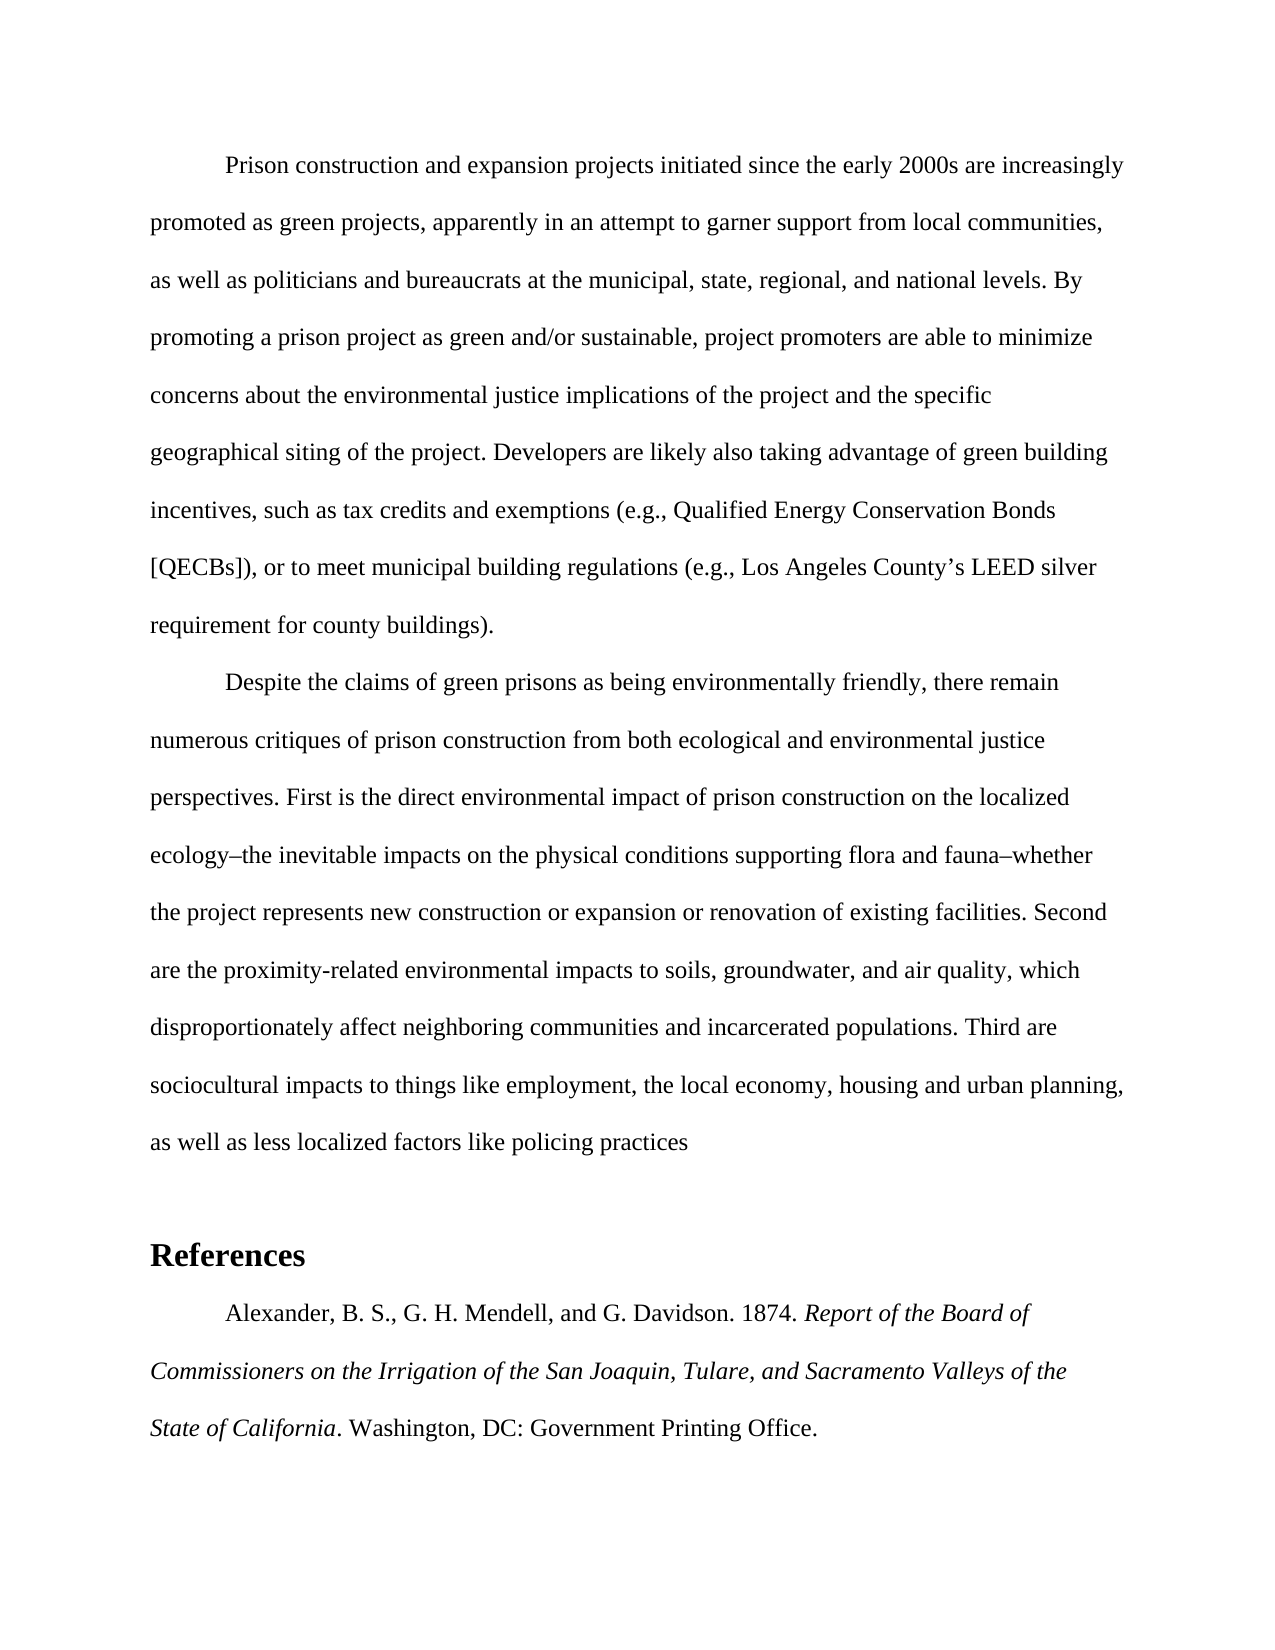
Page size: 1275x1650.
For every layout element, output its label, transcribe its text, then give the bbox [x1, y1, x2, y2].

text Alexander, B. S., G. H. Mendell, and G. Davidson. 1874. Report of the Board of Commissioners on the Irrigation of the San Joaquin, Tulare, and Sacramento Valleys of the State of California. Washington, DC: Government Printing Office. [150, 1298, 1125, 1442]
text Despite the claims of green prisons as being environmentally friendly, there remain numerous critiques of prison construction from both ecological and environmental justice perspectives. First is the direct environmental impact of prison construction on the localized ecology–the inevitable impacts on the physical conditions supporting flora and fauna–whether the project represents new construction or expansion or renovation of existing facilities. Second are the proximity-related environmental impacts to soils, groundwater, and air quality, which disproportionately affect neighboring communities and incarcerated populations. Third are sociocultural impacts to things like employment, the local economy, housing and urban planning, as well as less localized factors like policing practices [150, 667, 1125, 1156]
text Prison construction and expansion projects initiated since the early 2000s are increasingly promoted as green projects, apparently in an attempt to garner support from local communities, as well as politicians and bureaucrats at the municipal, state, regional, and national levels. By promoting a prison project as green and/or sustainable, project promoters are able to minimize concerns about the environmental justice implications of the project and the specific geographical siting of the project. Developers are likely also taking advantage of green building incentives, such as tax credits and exemptions (e.g., Qualified Energy Conservation Bonds [QECBs]), or to meet municipal building regulations (e.g., Los Angeles County’s LEED silver requirement for county buildings). [150, 150, 1125, 639]
subtitle References [150, 1235, 1125, 1273]
